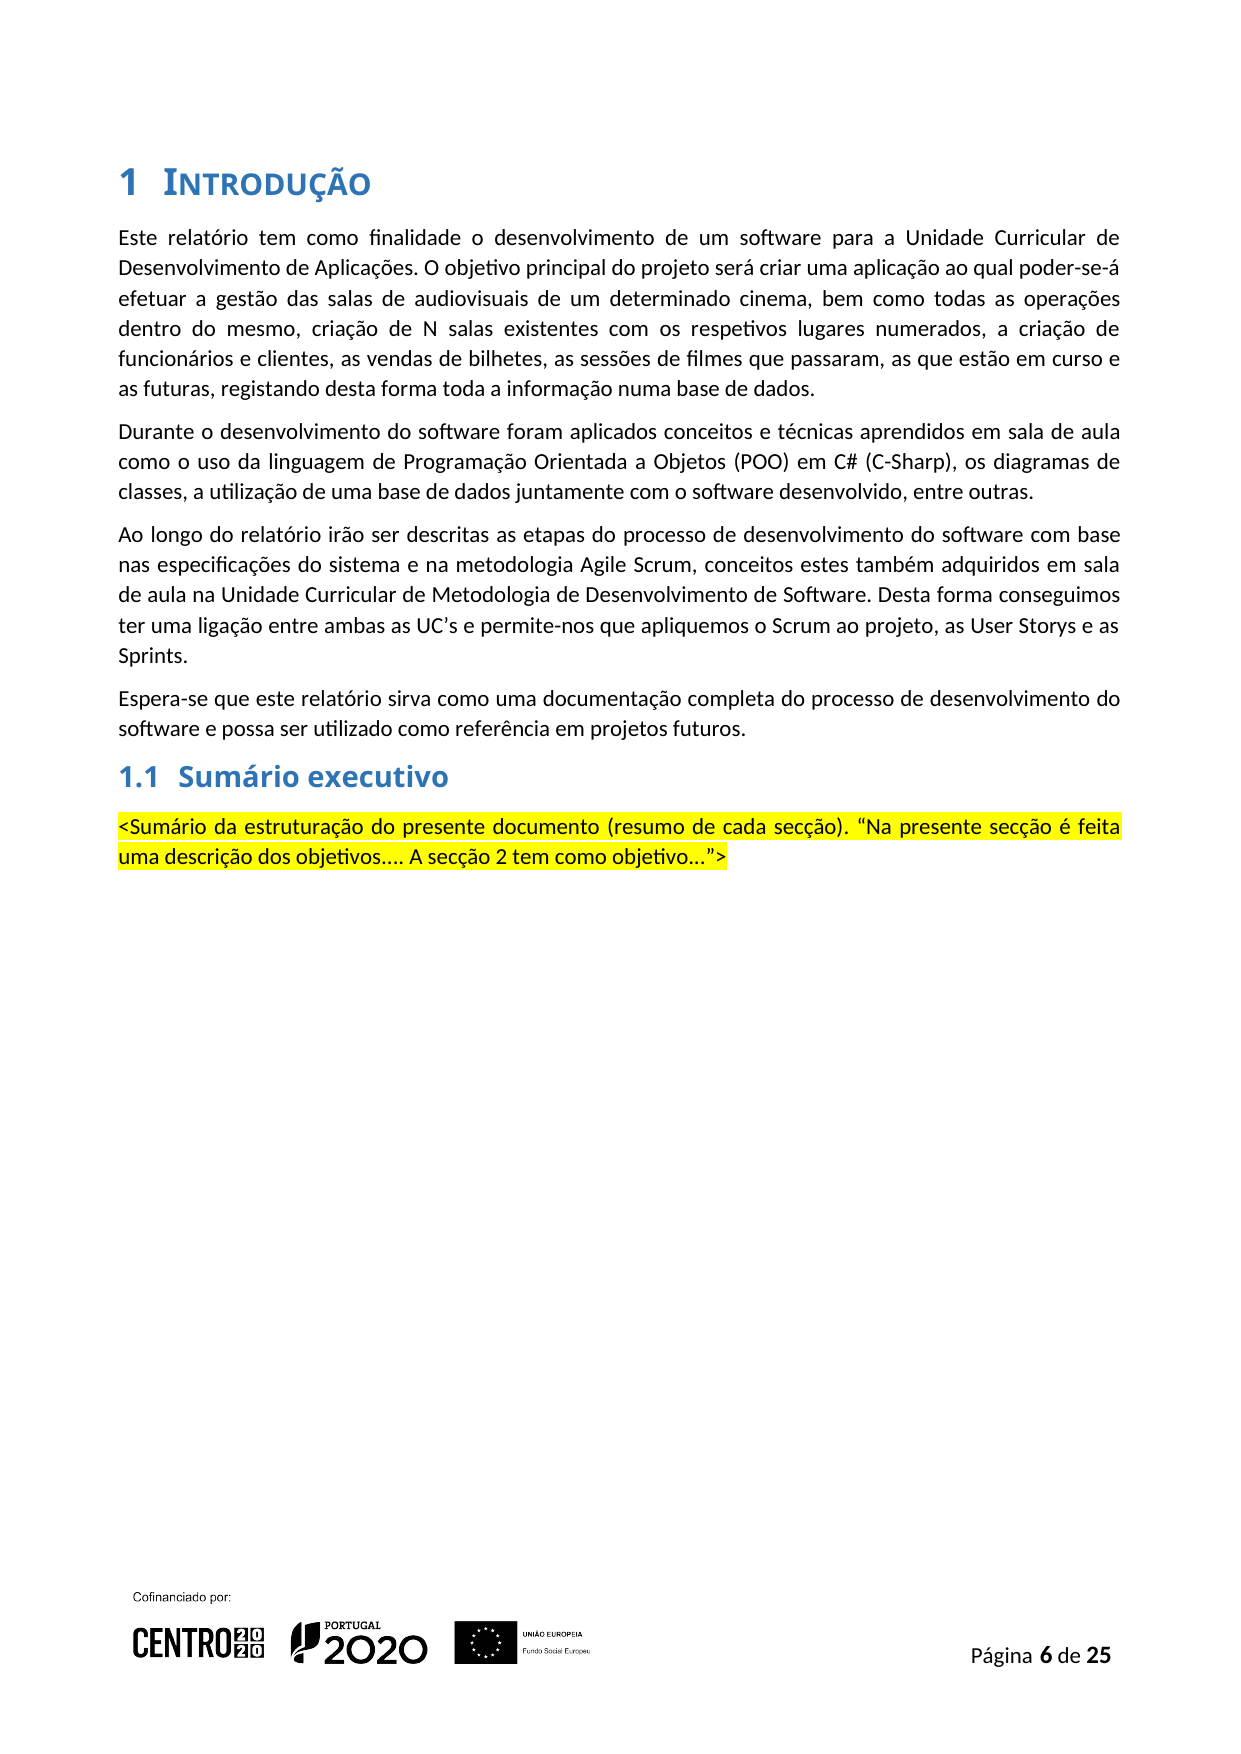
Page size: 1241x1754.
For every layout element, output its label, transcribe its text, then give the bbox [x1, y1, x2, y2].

subtitle Introdução [118, 156, 1122, 207]
text Este relatório tem como finalidade o desenvolvimento de um software para a Unidade Curricular de Desenvolvimento de Aplicações. O objetivo principal do projeto será criar uma aplicação ao qual poder-se-á efetuar a gestão das salas de audiovisuais de um determinado cinema, bem como todas as operações dentro do mesmo, criação de N salas existentes com os respetivos lugares numerados, a criação de funcionários e clientes, as vendas de bilhetes, as sessões de filmes que passaram, as que estão em curso e as futuras, registando desta forma toda a informação numa base de dados. [118, 223, 1122, 402]
text Espera-se que este relatório sirva como uma documentação completa do processo de desenvolvimento do software e possa ser utilizado como referência em projetos futuros. [118, 684, 1122, 742]
text <Sumário da estruturação do presente documento (resumo de cada secção). “Na presente secção é feita uma descrição dos objetivos.... A secção 2 tem como objetivo...”> [118, 840, 1122, 870]
picture [133, 1592, 590, 1664]
text Durante o desenvolvimento do software foram aplicados conceitos e técnicas aprendidos em sala de aula como o uso da linguagem de Programação Orientada a Objetos (POO) em C# (C-Sharp), os diagramas de classes, a utilização de uma base de dados juntamente com o software desenvolvido, entre outras. [118, 417, 1122, 505]
subtitle Sumário executivo [118, 757, 1122, 796]
text Ao longo do relatório irão ser descritas as etapas do processo de desenvolvimento do software com base nas especificações do sistema e na metodologia Agile Scrum, conceitos estes também adquiridos em sala de aula na Unidade Curricular de Metodologia de Desenvolvimento de Software. Desta forma conseguimos ter uma ligação entre ambas as UC’s e permite-nos que apliquemos o Scrum ao projeto, as User Storys e as Sprints. [118, 520, 1122, 669]
